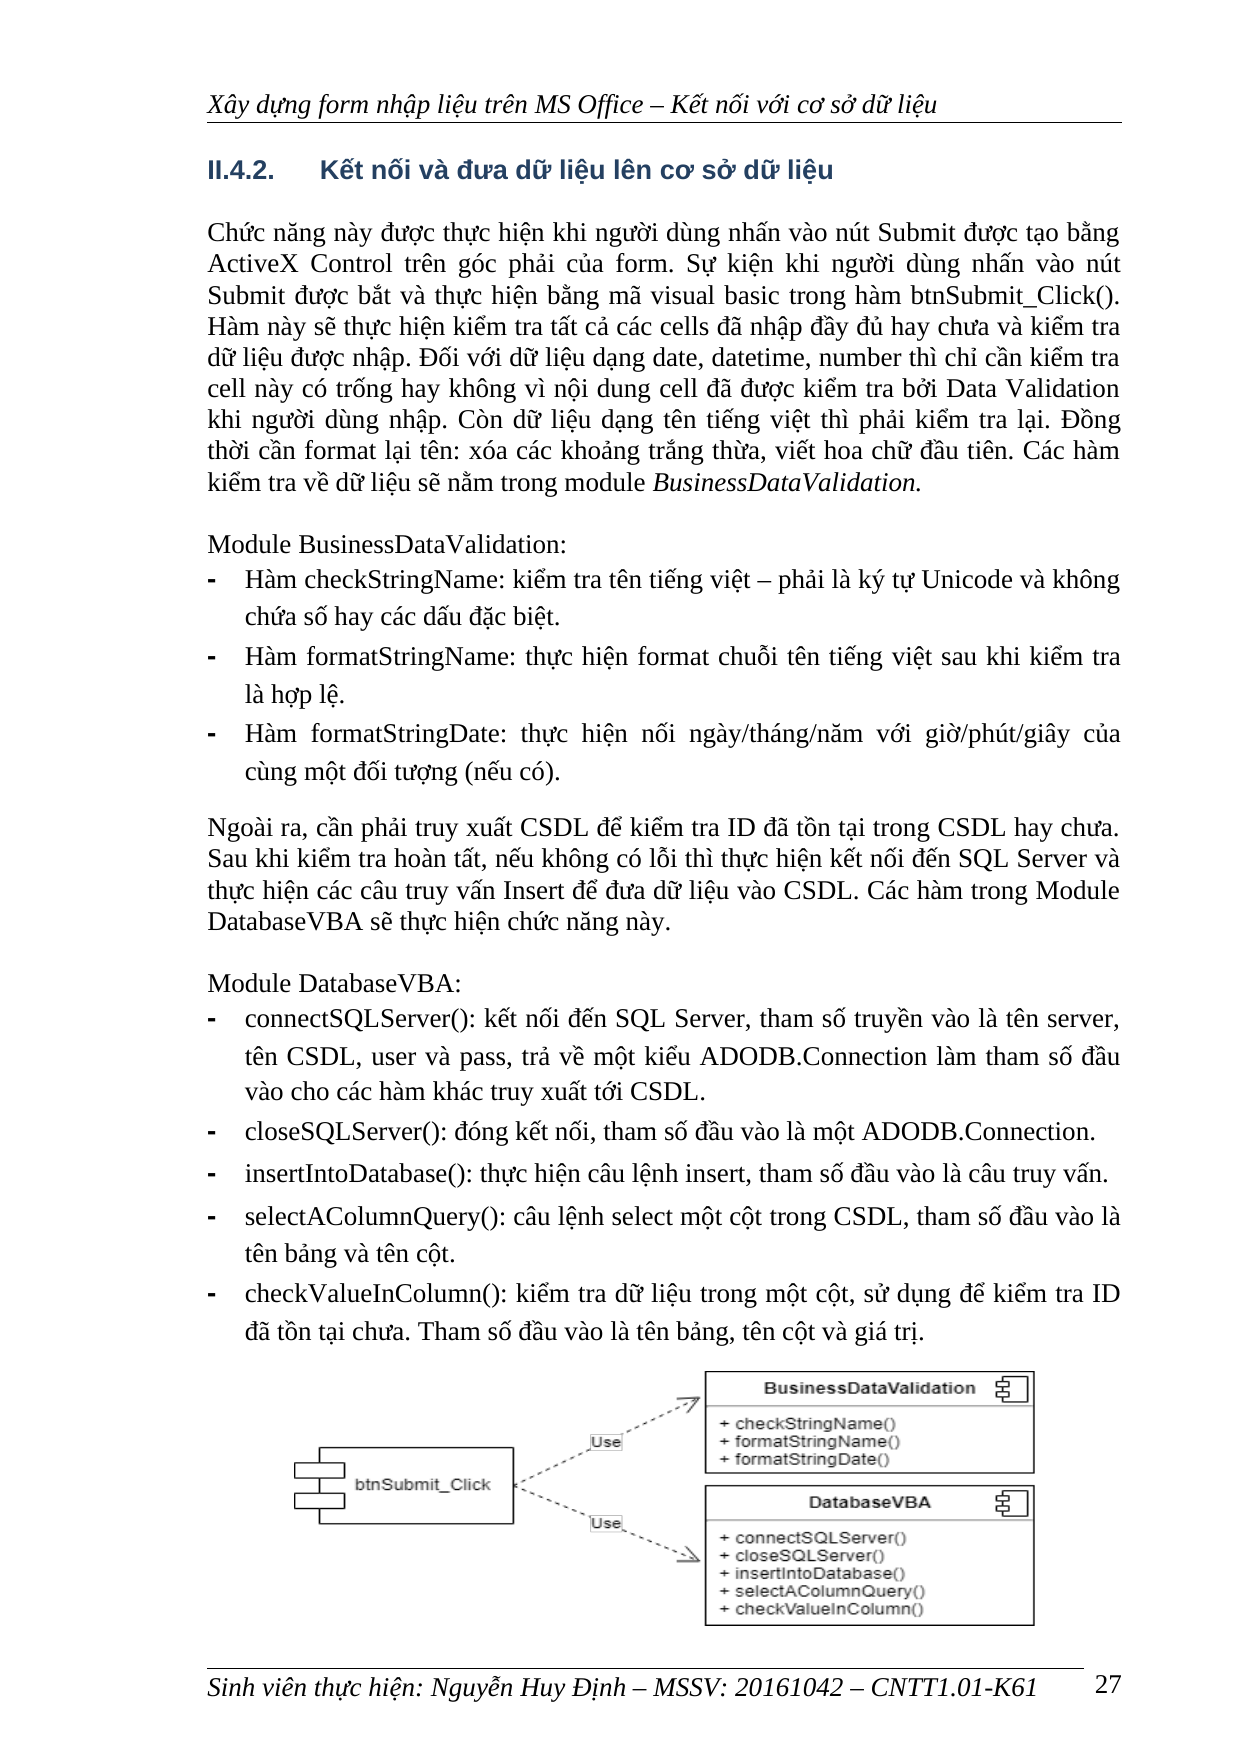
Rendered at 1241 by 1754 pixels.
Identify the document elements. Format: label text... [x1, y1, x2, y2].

text Module DatabaseVBA: [207, 967, 1122, 998]
text Module BusinessDataValidation: [207, 528, 1122, 559]
text Ngoài ra, cần phải truy xuất CSDL để kiểm tra ID đã tồn tại trong CSDL hay chưa. Sau khi kiểm tra hoàn tất, nếu không có lỗi thì thực hiện kết nối đến SQL Server và thực hiện các câu truy vấn Insert để đưa dữ liệu vào CSDL. Các hàm trong Module DatabaseVBA sẽ thực hiện chức năng này. [207, 811, 1122, 936]
picture [294, 1371, 1035, 1626]
list Hàm checkStringName: kiểm tra tên tiếng việt – phải là ký tự Unicode và không chứa số hay các dấu đặc biệt. [207, 559, 1122, 632]
list Hàm formatStringDate: thực hiện nối ngày/tháng/năm với giờ/phút/giây của cùng một đối tượng (nếu có). [207, 713, 1122, 786]
list Hàm formatStringName: thực hiện format chuỗi tên tiếng việt sau khi kiểm tra là hợp lệ. [207, 636, 1122, 709]
list checkValueInColumn(): kiểm tra dữ liệu trong một cột, sử dụng để kiểm tra ID đã tồn tại chưa. Tham số đầu vào là tên bảng, tên cột và giá trị. [207, 1273, 1122, 1346]
list closeSQLServer(): đóng kết nối, tham số đầu vào là một ADODB.Connection. [207, 1111, 1122, 1148]
list connectSQLServer(): kết nối đến SQL Server, tham số truyền vào là tên server, tên CSDL, user và pass, trả về một kiểu ADODB.Connection làm tham số đầu vào cho các hàm khác truy xuất tới CSDL. [207, 998, 1122, 1107]
subtitle Kết nối và đưa dữ liệu lên cơ sở dữ liệu [207, 154, 1122, 185]
list selectAColumnQuery(): câu lệnh select một cột trong CSDL, tham số đầu vào là tên bảng và tên cột. [207, 1196, 1122, 1269]
text Chức năng này được thực hiện khi người dùng nhấn vào nút Submit được tạo bằng ActiveX Control trên góc phải của form. Sự kiện khi người dùng nhấn vào nút Submit được bắt và thực hiện bằng mã visual basic trong hàm btnSubmit_Click(). Hàm này sẽ thực hiện kiểm tra tất cả các cells đã nhập đầy đủ hay chưa và kiểm tra dữ liệu được nhập. Đối với dữ liệu dạng date, datetime, number thì chỉ cần kiểm tra cell này có trống hay không vì nội dung cell đã được kiểm tra bởi Data Validation khi người dùng nhập. Còn dữ liệu dạng tên tiếng việt thì phải kiểm tra lại. Đồng thời cần format lại tên: xóa các khoảng trắng thừa, viết hoa chữ đầu tiên. Các hàm kiểm tra về dữ liệu sẽ nằm trong module BusinessDataValidation. [207, 216, 1122, 497]
list insertIntoDatabase(): thực hiện câu lệnh insert, tham số đầu vào là câu truy vấn. [207, 1154, 1122, 1191]
